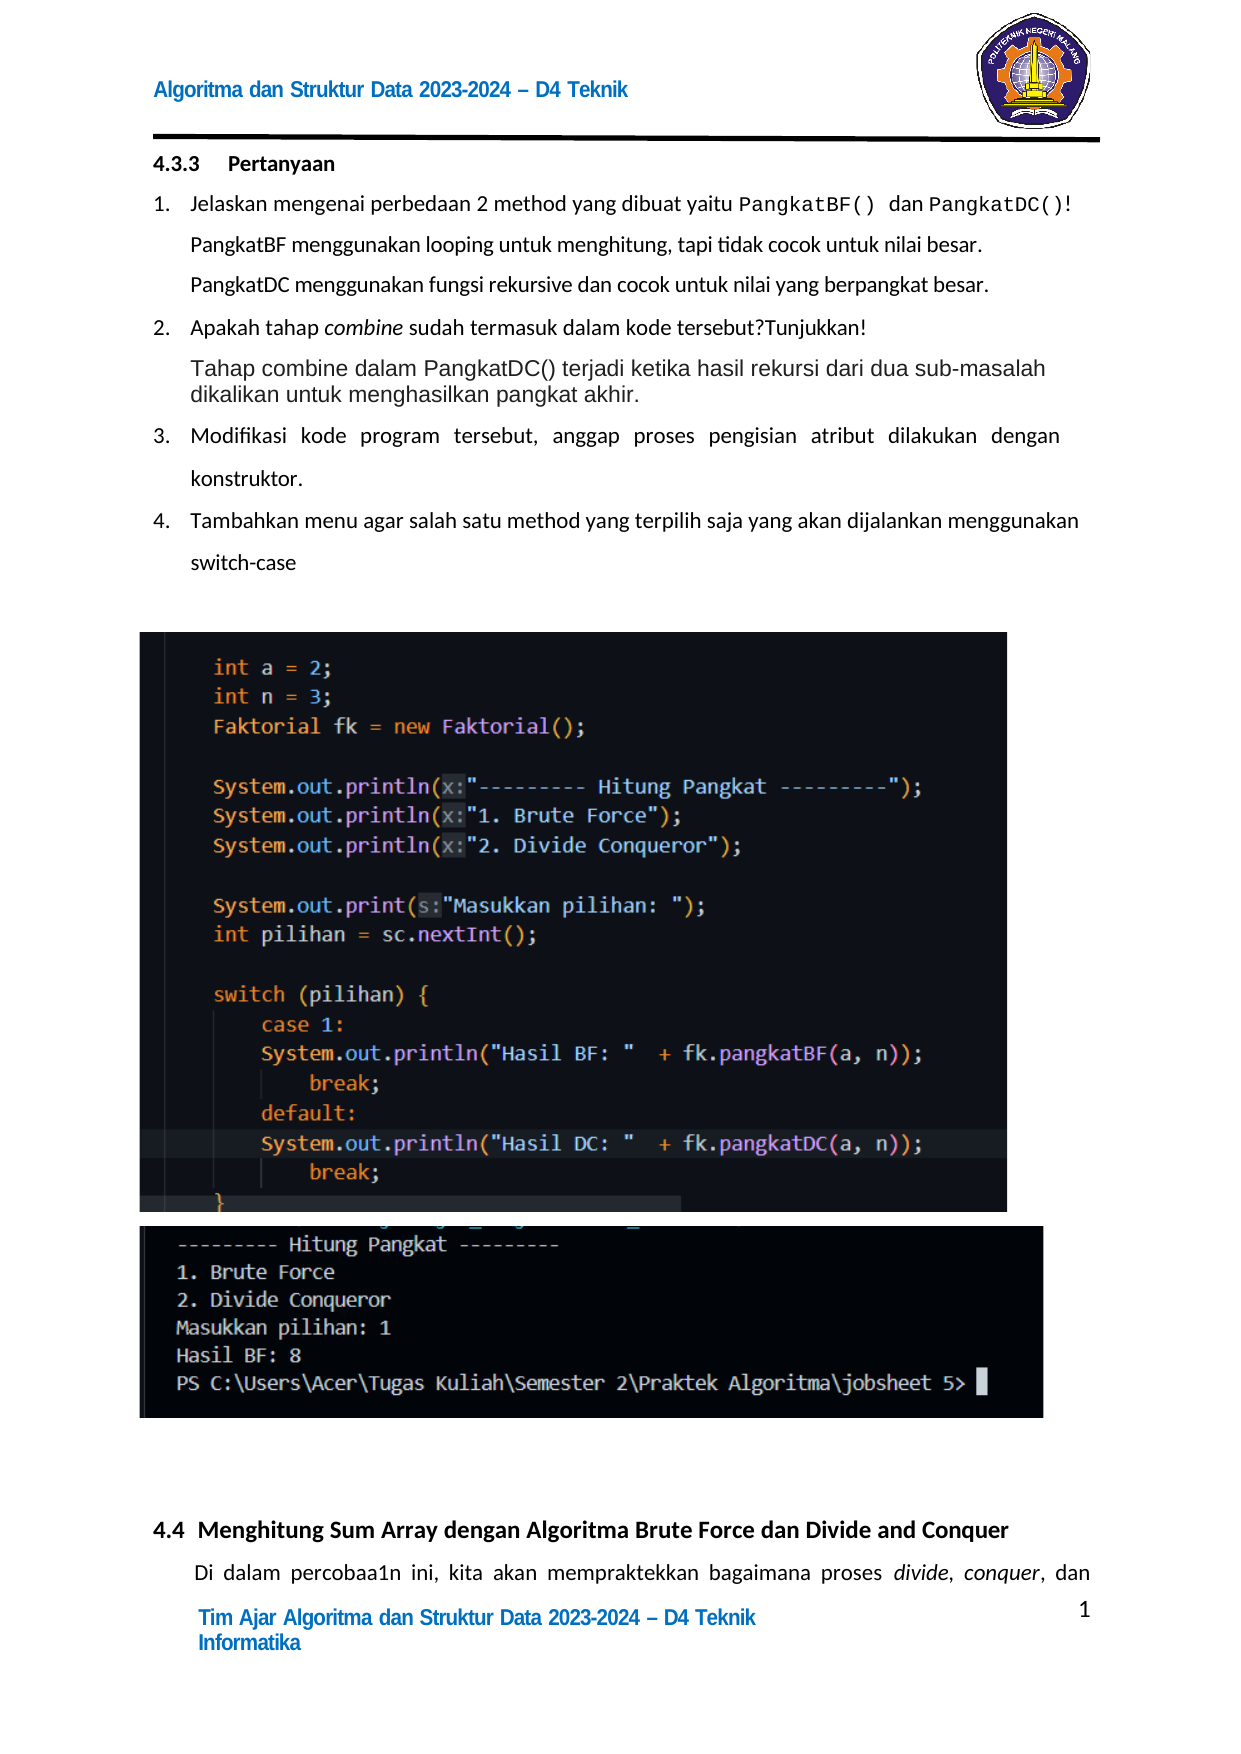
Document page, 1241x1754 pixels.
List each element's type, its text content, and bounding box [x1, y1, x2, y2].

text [153, 1558, 1090, 1586]
list Apakah tahap combine sudah termasuk dalam kode tersebut?Tunjukkan! [153, 313, 1103, 341]
list Tambahkan menu agar salah satu method yang terpilih saja yang akan dijalankan menggunakan switch-case [153, 506, 1090, 576]
list Tahap combine dalam PangkatDC() terjadi ketika hasil rekursi dari dua sub-masalah dikalikan untuk menghasilkan pangkat akhir. [640, 355, 1103, 407]
subtitle Menghitung Sum Array dengan Algoritma Brute Force dan Divide and Conquer [153, 1514, 1103, 1545]
picture [139, 1226, 1044, 1418]
picture [976, 13, 1091, 129]
list Jelaskan mengenai perbedaan 2 method yang dibuat yaitu PangkatBF() dan PangkatDC()! [153, 189, 1103, 218]
picture [139, 632, 1008, 1212]
list PangkatDC menggunakan fungsi rekursive dan cocok untuk nilai yang berpangkat besar. [190, 271, 1103, 299]
list Modifikasi kode program tersebut, anggap proses pengisian atribut dilakukan dengan konstruktor. [153, 422, 1089, 492]
list PangkatBF menggunakan looping untuk menghitung, tapi tidak cocok untuk nilai besar. [190, 230, 1103, 258]
subtitle Pertanyaan [153, 149, 1103, 177]
